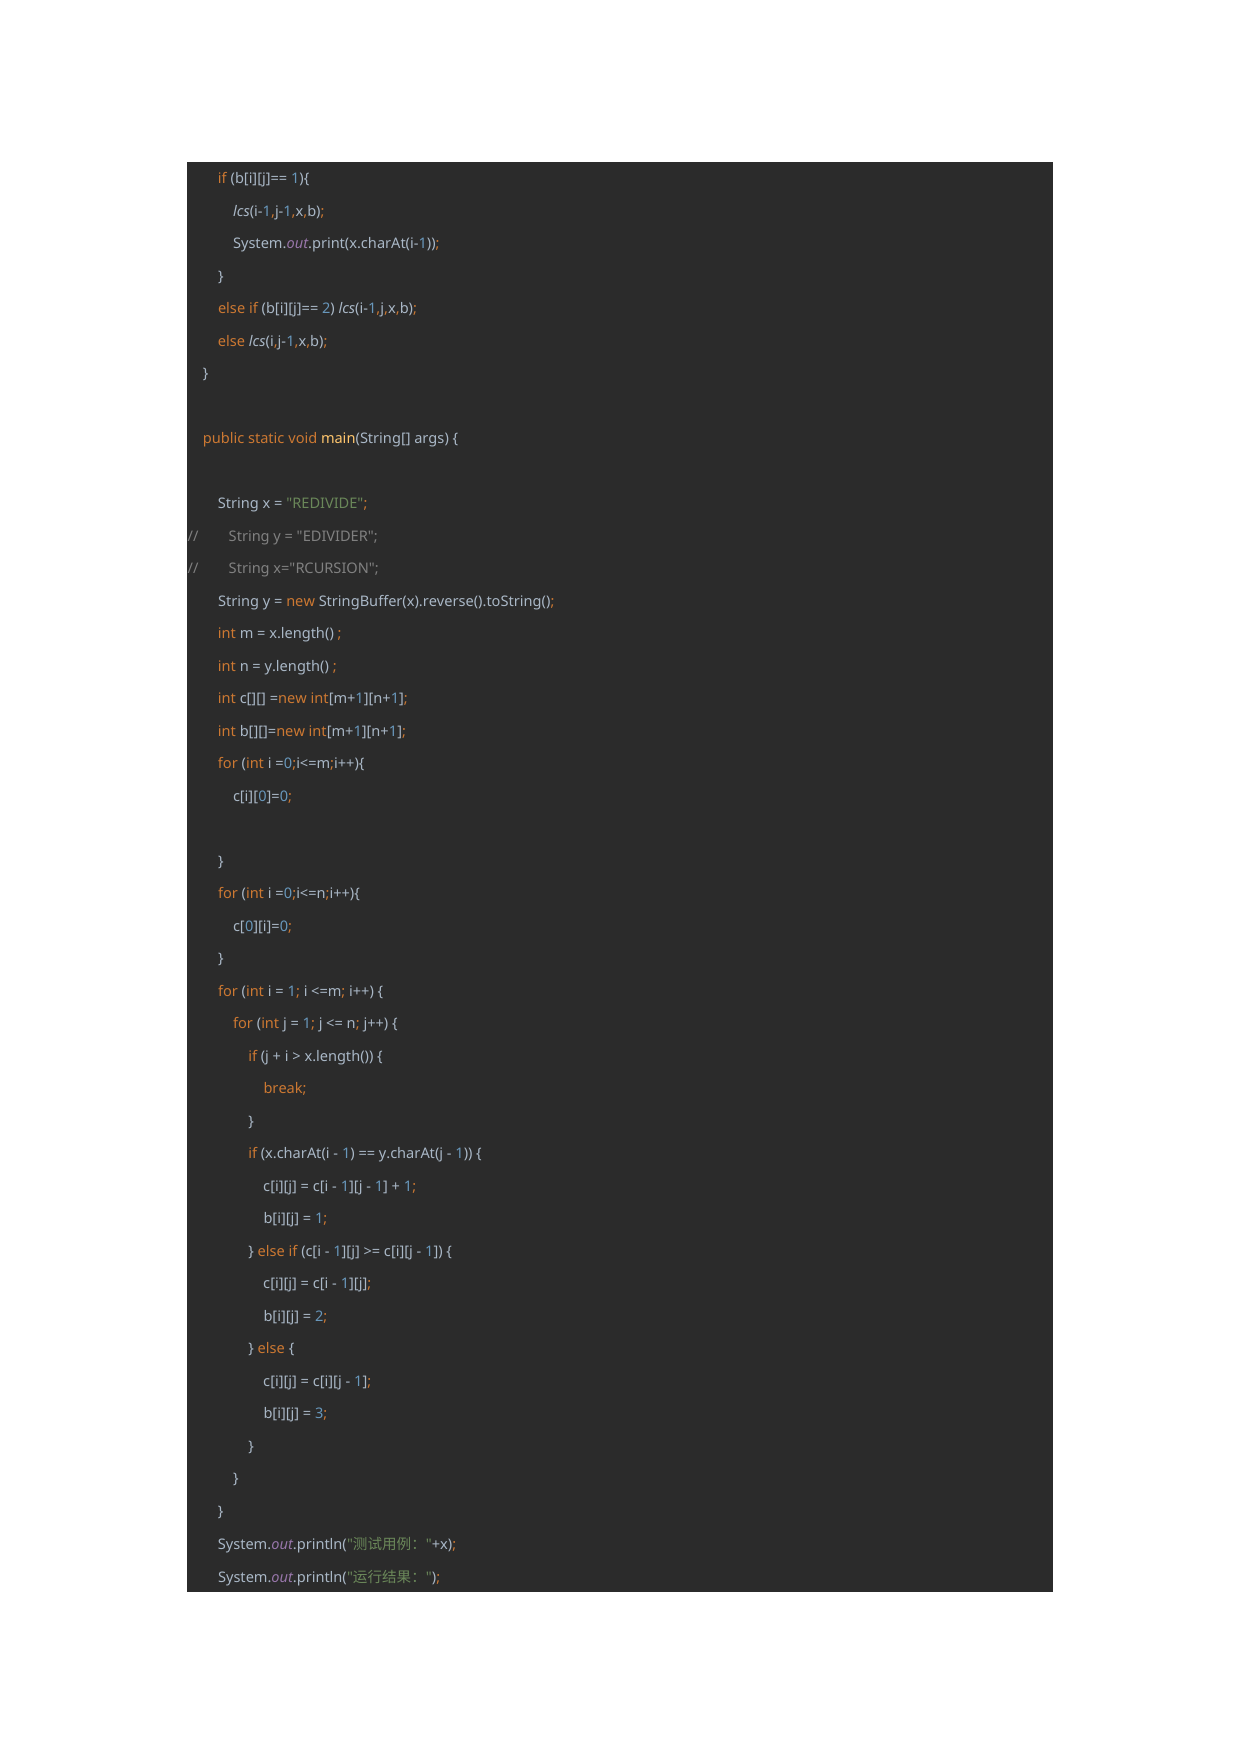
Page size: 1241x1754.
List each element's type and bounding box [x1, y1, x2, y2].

text [187, 162, 1053, 1592]
